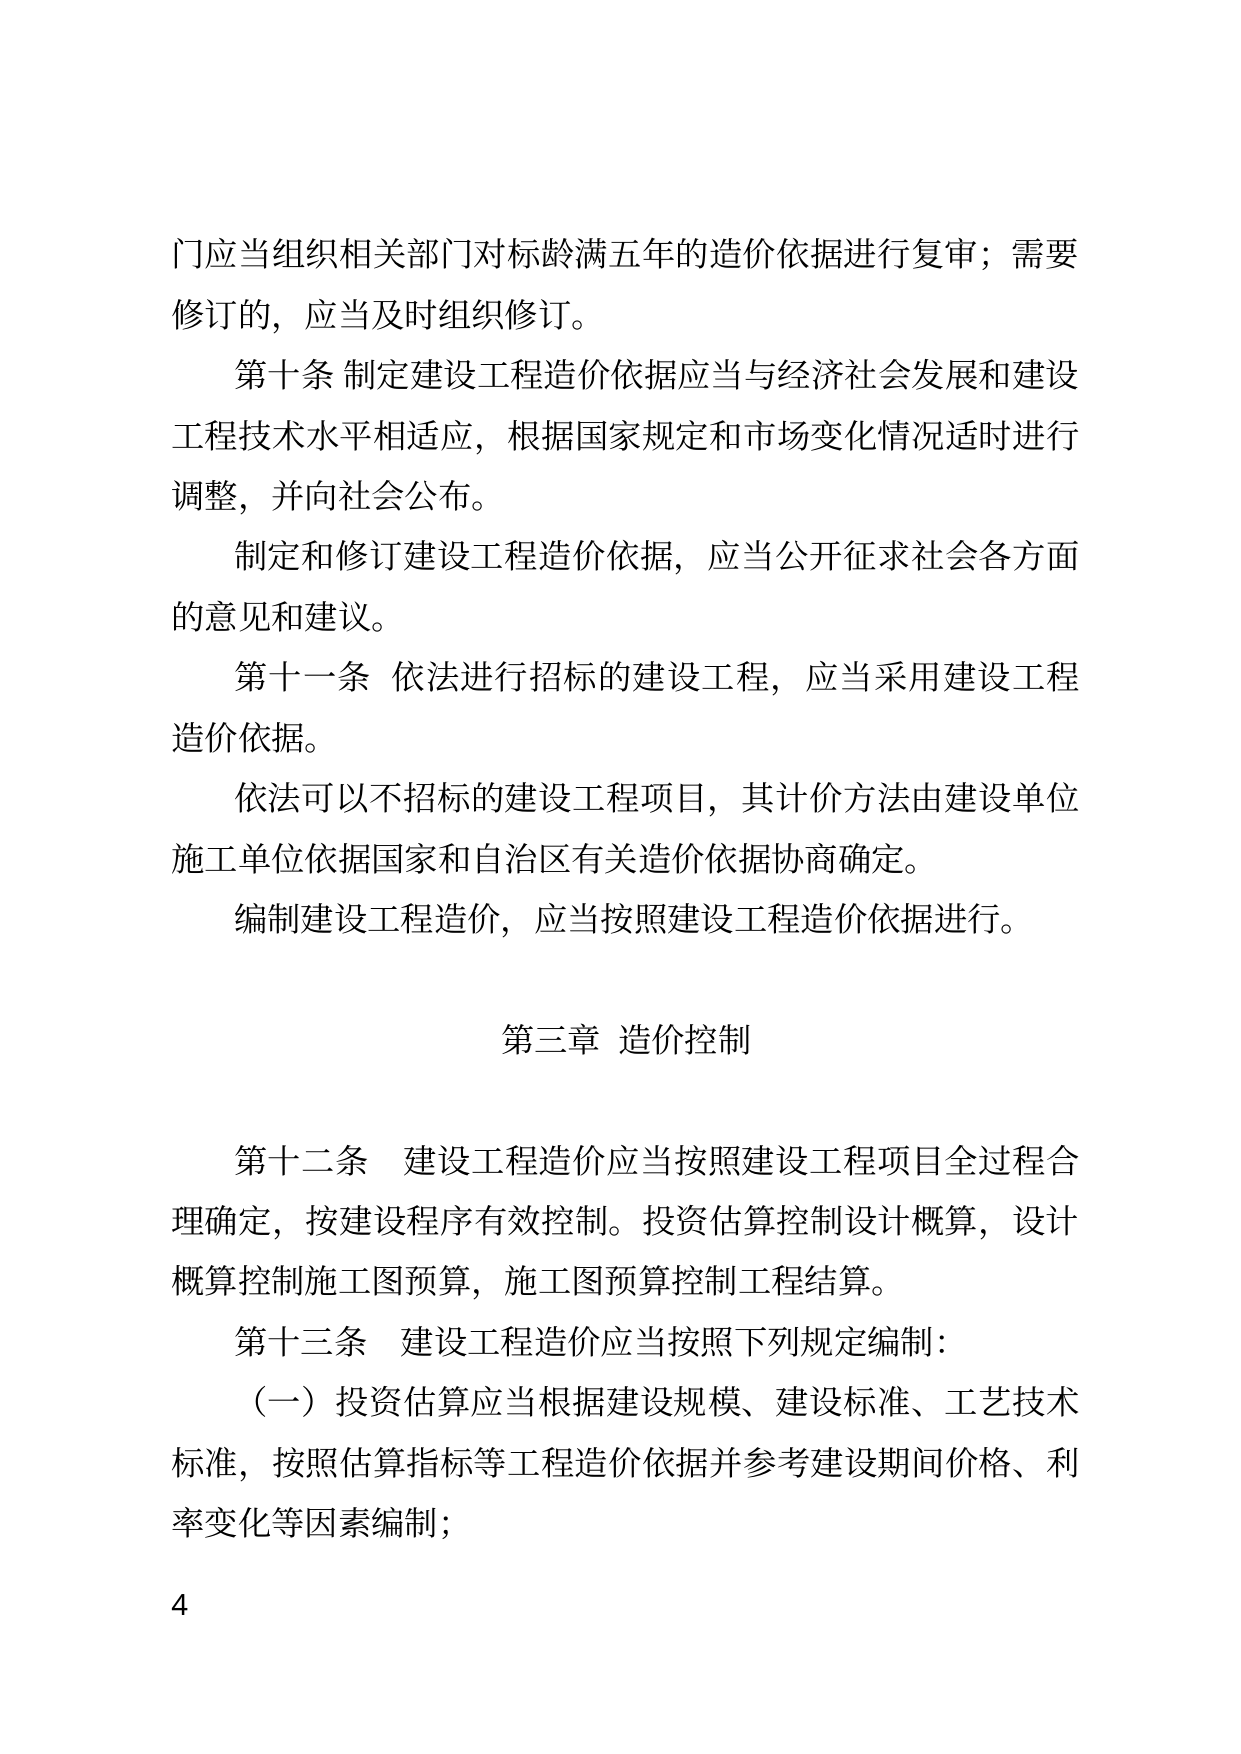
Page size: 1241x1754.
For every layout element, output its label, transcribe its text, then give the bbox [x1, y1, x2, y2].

text 制定和修订建设工程造价依据，应当公开征求社会各方面的意见和建议。 [171, 521, 1081, 641]
text 第十条 制定建设工程造价依据应当与经济社会发展和建设工程技术水平相适应，根据国家规定和市场变化情况适时进行调整，并向社会公布。 [171, 339, 1081, 521]
text 编制建设工程造价，应当按照建设工程造价依据进行。 [171, 883, 1081, 943]
text 第十三条 建设工程造价应当按照下列规定编制： [171, 1306, 1081, 1366]
text 第三章 造价控制 [171, 1004, 1081, 1064]
text 第十二条 建设工程造价应当按照建设工程项目全过程合理确定，按建设程序有效控制。投资估算控制设计概算，设计概算控制施工图预算，施工图预算控制工程结算。 [171, 1125, 1081, 1306]
text 第十一条 依法进行招标的建设工程，应当采用建设工程造价依据。 [171, 641, 1081, 762]
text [171, 218, 1081, 339]
text 依法可以不招标的建设工程项目，其计价方法由建设单位、施工单位依据国家和自治区有关造价依据协商确定。 [171, 762, 1081, 883]
text （一）投资估算应当根据建设规模、建设标准、工艺技术标准，按照估算指标等工程造价依据并参考建设期间价格、利率变化等因素编制； [171, 1366, 1081, 1548]
